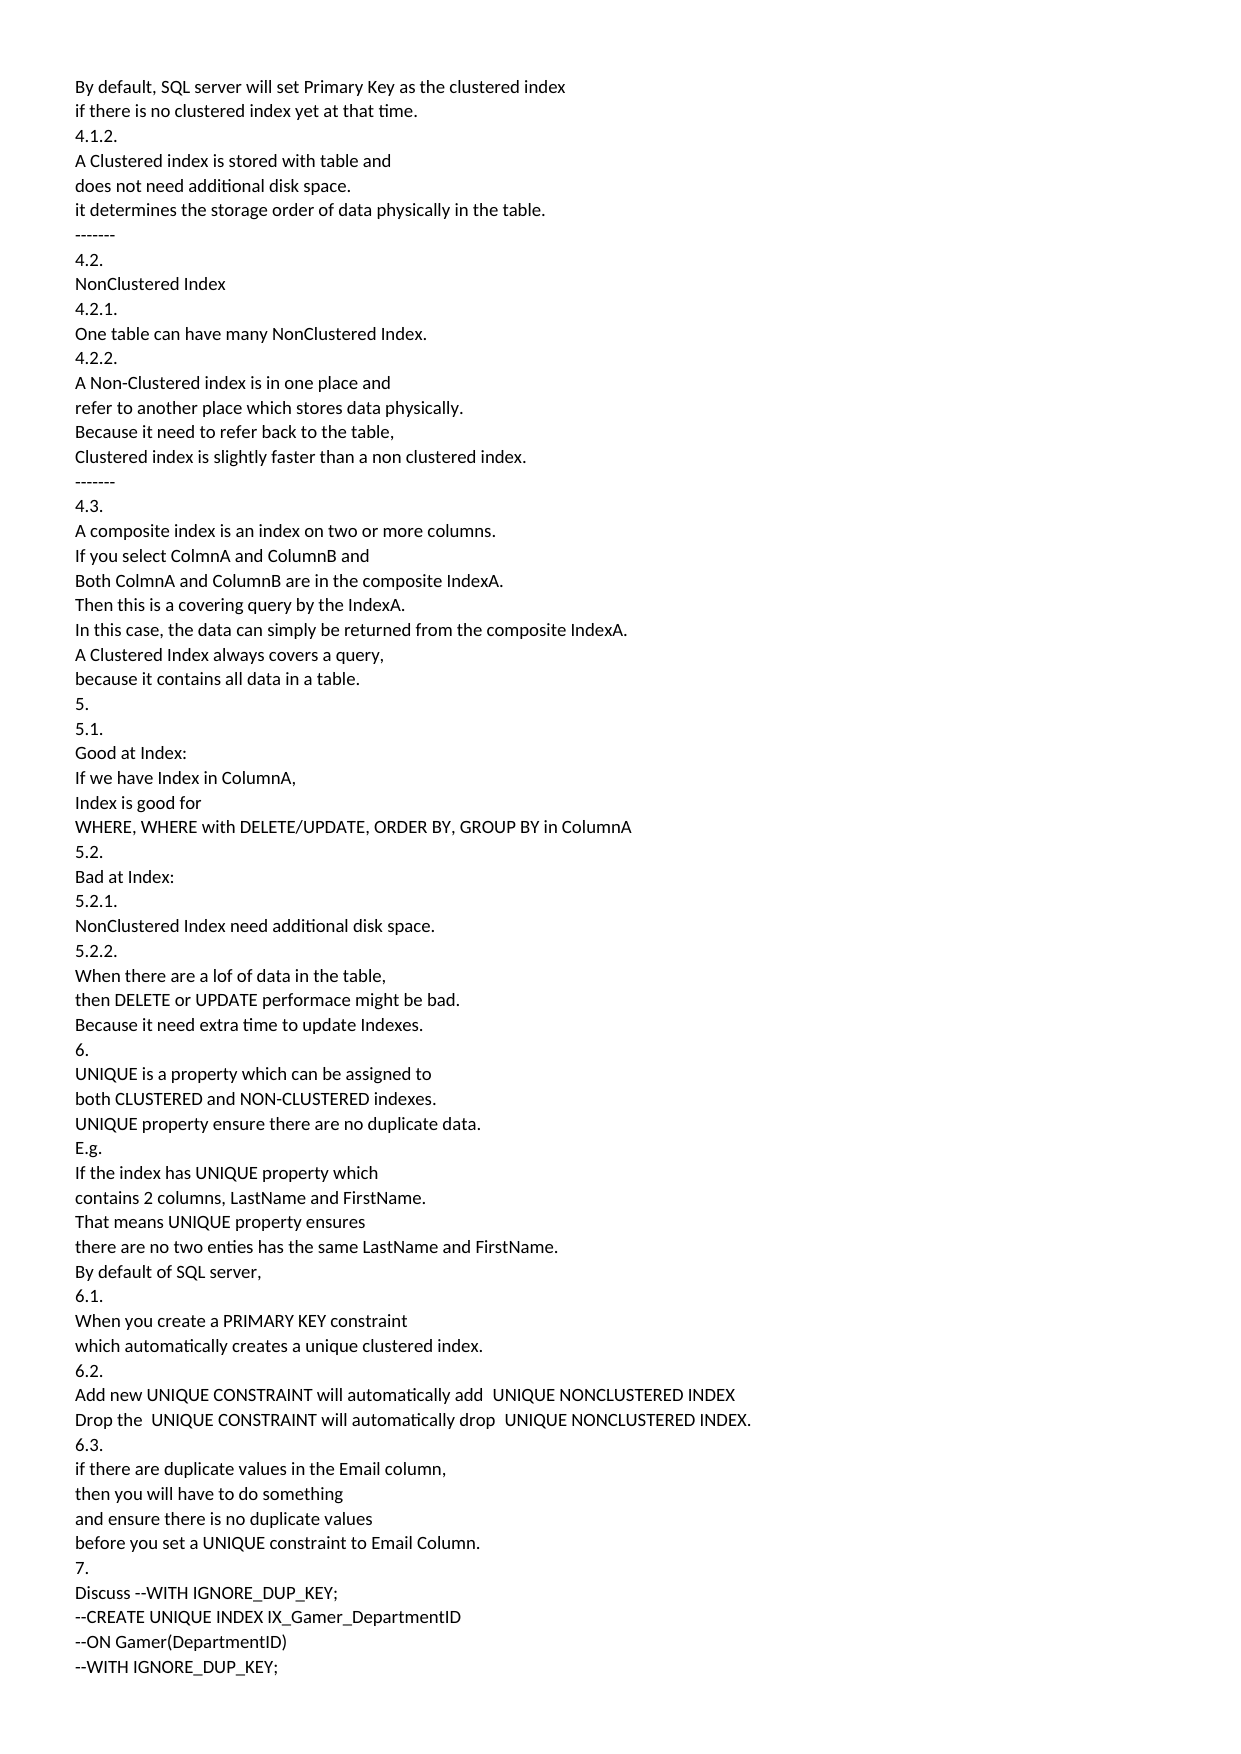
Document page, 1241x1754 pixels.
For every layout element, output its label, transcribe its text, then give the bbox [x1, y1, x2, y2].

text When there are a lof of data in the table, [75, 964, 1165, 987]
text If we have Index in ColumnA, [75, 766, 1165, 789]
text If you select ColmnA and ColumnB and [75, 544, 1165, 567]
text 5.2.1. [75, 890, 1165, 913]
text A composite index is an index on two or more columns. [75, 519, 1165, 542]
text ------- [75, 470, 1165, 493]
text there are no two enties has the same LastName and FirstName. [75, 1235, 1165, 1258]
text That means UNIQUE property ensures [75, 1211, 1165, 1233]
text 7. [75, 1556, 1165, 1579]
text NonClustered Index [75, 272, 1165, 295]
text Bad at Index: [75, 865, 1165, 888]
text 6.2. [75, 1359, 1165, 1382]
text One table can have many NonClustered Index. [75, 322, 1165, 345]
text 5.2.2. [75, 939, 1165, 962]
text WHERE, WHERE with DELETE/UPDATE, ORDER BY, GROUP BY in ColumnA [75, 816, 1165, 838]
text In this case, the data can simply be returned from the composite IndexA. [75, 618, 1165, 641]
text then DELETE or UPDATE performace might be bad. [75, 988, 1165, 1011]
text If the index has UNIQUE property which [75, 1161, 1165, 1184]
text before you set a UNIQUE constraint to Email Column. [75, 1532, 1165, 1554]
text 4.2.2. [75, 347, 1165, 369]
text 5. [75, 692, 1165, 715]
text A Clustered Index always covers a query, [75, 643, 1165, 666]
text ------- [75, 223, 1165, 246]
text then you will have to do something [75, 1482, 1165, 1505]
text it determines the storage order of data physically in the table. [75, 198, 1165, 221]
text Drop the UNIQUE CONSTRAINT will automatically drop UNIQUE NONCLUSTERED INDEX. [75, 1408, 1165, 1431]
text 5.2. [75, 840, 1165, 863]
text contains 2 columns, LastName and FirstName. [75, 1186, 1165, 1209]
text Add new UNIQUE CONSTRAINT will automatically add UNIQUE NONCLUSTERED INDEX [75, 1383, 1165, 1406]
text because it contains all data in a table. [75, 667, 1165, 690]
text UNIQUE is a property which can be assigned to [75, 1062, 1165, 1085]
text A Non-Clustered index is in one place and [75, 371, 1165, 394]
text 4.3. [75, 495, 1165, 518]
text Both ColmnA and ColumnB are in the composite IndexA. [75, 569, 1165, 592]
text Because it need extra time to update Indexes. [75, 1013, 1165, 1036]
text 6.1. [75, 1285, 1165, 1308]
text Because it need to refer back to the table, [75, 421, 1165, 443]
text Discuss --WITH IGNORE_DUP_KEY; [75, 1581, 1165, 1604]
text 6. [75, 1038, 1165, 1061]
text By default of SQL server, [75, 1260, 1165, 1283]
text and ensure there is no duplicate values [75, 1507, 1165, 1530]
text NonClustered Index need additional disk space. [75, 914, 1165, 937]
text if there is no clustered index yet at that time. [75, 100, 1165, 123]
text which automatically creates a unique clustered index. [75, 1334, 1165, 1357]
text 4.1.2. [75, 124, 1165, 147]
text By default, SQL server will set Primary Key as the clustered index [75, 75, 1165, 98]
text if there are duplicate values in the Email column, [75, 1457, 1165, 1480]
text Index is good for [75, 791, 1165, 814]
text A Clustered index is stored with table and [75, 149, 1165, 172]
text 6.3. [75, 1433, 1165, 1456]
text --WITH IGNORE_DUP_KEY; [75, 1655, 1165, 1678]
text Clustered index is slightly faster than a non clustered index. [75, 445, 1165, 468]
text 4.2. [75, 248, 1165, 271]
text UNIQUE property ensure there are no duplicate data. [75, 1112, 1165, 1135]
text refer to another place which stores data physically. [75, 396, 1165, 419]
text 5.1. [75, 717, 1165, 740]
text When you create a PRIMARY KEY constraint [75, 1309, 1165, 1332]
text does not need additional disk space. [75, 174, 1165, 197]
text Good at Index: [75, 742, 1165, 764]
text --ON Gamer(DepartmentID) [75, 1630, 1165, 1653]
text Then this is a covering query by the IndexA. [75, 593, 1165, 616]
text 4.2.1. [75, 297, 1165, 320]
text E.g. [75, 1137, 1165, 1159]
text both CLUSTERED and NON-CLUSTERED indexes. [75, 1087, 1165, 1110]
text --CREATE UNIQUE INDEX IX_Gamer_DepartmentID [75, 1606, 1165, 1628]
